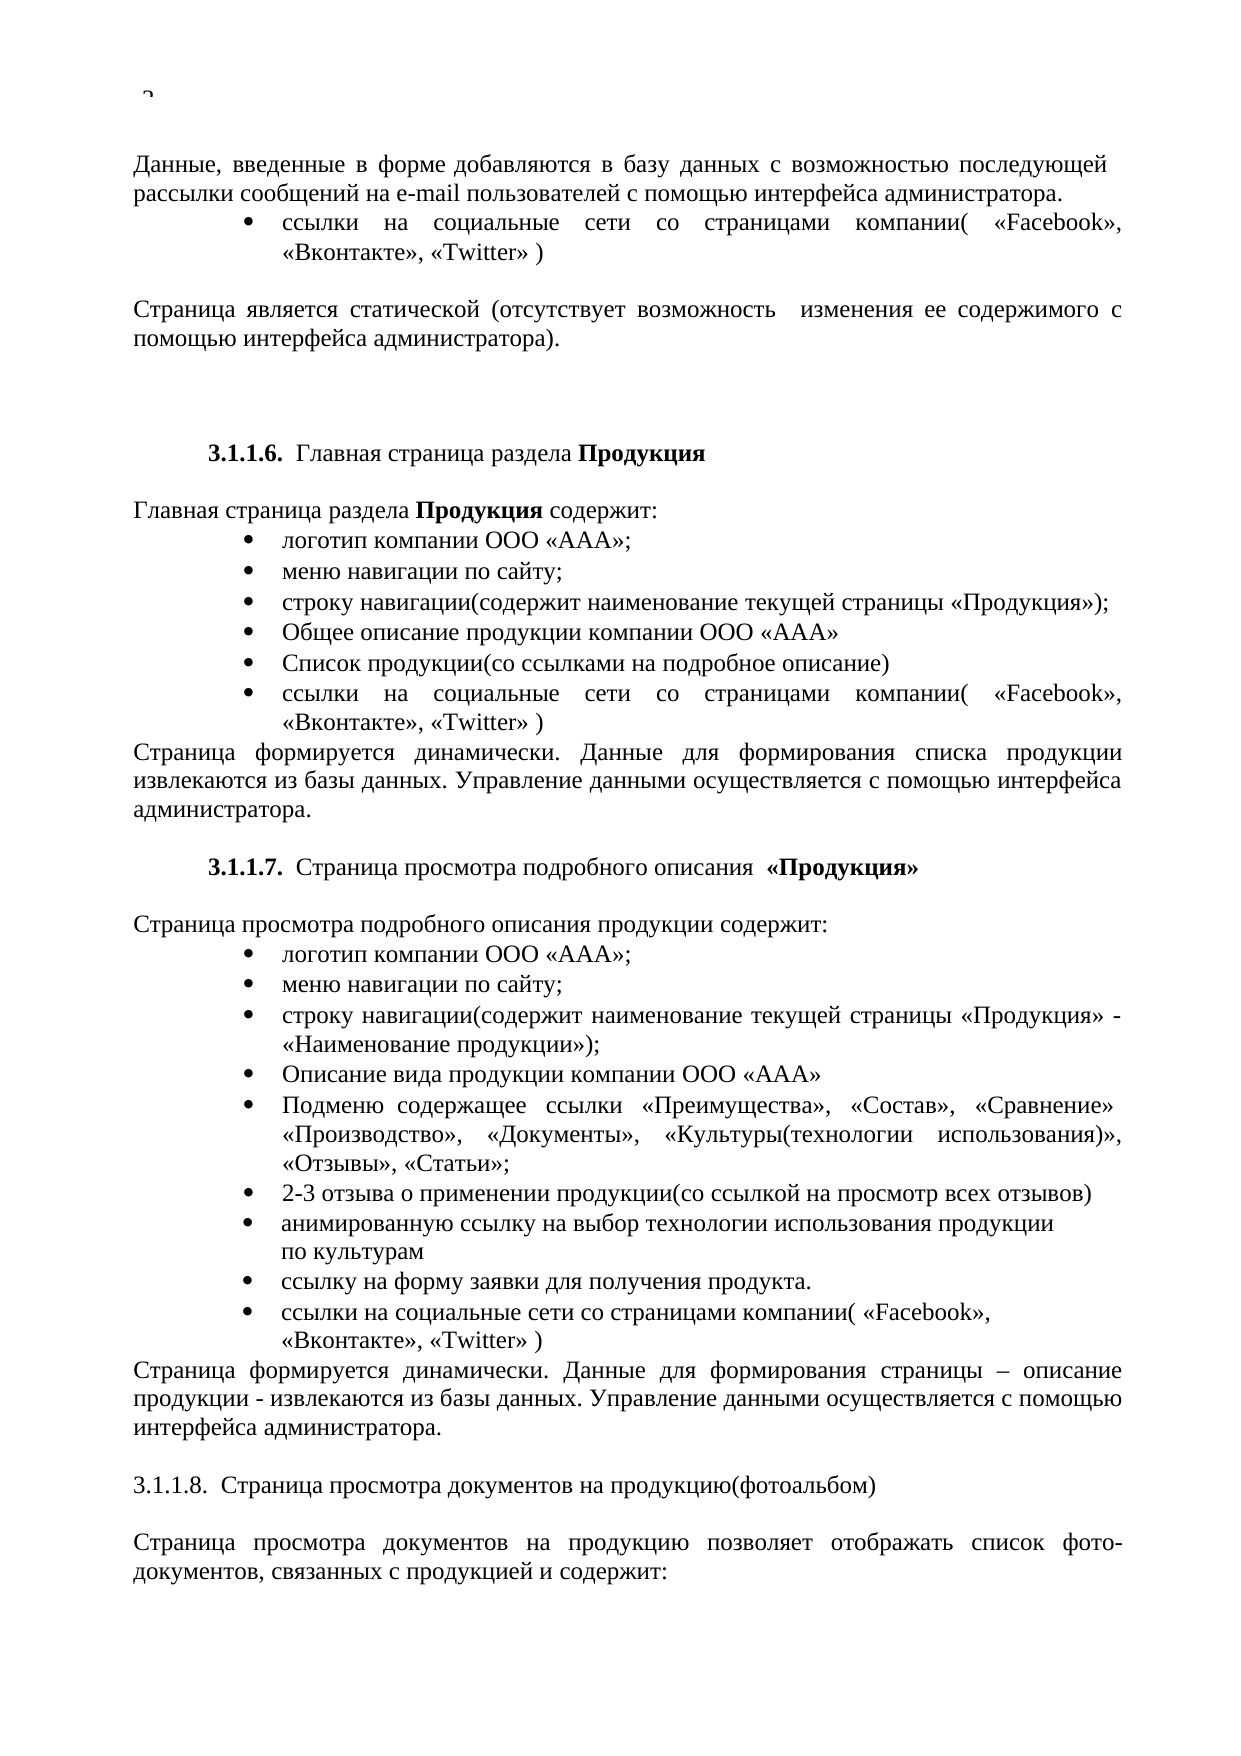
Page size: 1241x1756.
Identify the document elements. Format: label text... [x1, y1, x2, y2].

list Главная страница раздела Продукция [208, 438, 1178, 467]
list ссылки на социальные сети со страницами компании( «Facebook», [244, 677, 1178, 708]
text «Вконтакте», «Twitter» ) [282, 708, 1178, 737]
list Описание вида продукции компании ООО «ААА» [244, 1058, 1178, 1089]
text «Производство», «Документы», «Культуры(технологии использования)», [282, 1119, 1178, 1148]
text Данные, введенные в форме добавляются в базу данных с возможностью последующей рассылки сообщений на e-mail пользователей с помощью интерфейса администратора. [133, 149, 1178, 206]
list меню навигации по сайту; [244, 555, 1178, 586]
list Подменю содержащее ссылки «Преимущества», «Состав», «Сравнение» [244, 1089, 1178, 1119]
list Страница просмотра документов на продукцию(фотоальбом) [133, 1470, 1178, 1498]
list анимированную ссылку на выбор технологии использования продукции по культурам [243, 1208, 1086, 1265]
text «Вконтакте», «Twitter» ) [281, 1326, 1178, 1355]
list логотип компании ООО «ААА»; [244, 938, 1178, 968]
list 2-3 отзыва о применении продукции(со ссылкой на просмотр всех отзывов) [244, 1177, 1178, 1208]
list ссылки на социальные сети со страницами компании( «Facebook», [243, 1296, 1178, 1326]
list логотип компании ООО «ААА»; [244, 524, 1178, 555]
text Страница является статической (отсутствует возможность изменения ее содержимого с помощью интерфейса администратора). [133, 294, 1123, 352]
list Общее описание продукции компании ООО «ААА» [244, 616, 1178, 647]
text Страница формируется динамически. Данные для формирования списка продукции извлекаются из базы данных. Управление данными осуществляется с помощью интерфейса администратора. [133, 737, 1122, 823]
text «Отзывы», «Статьи»; [282, 1148, 1178, 1177]
list ссылку на форму заявки для получения продукта. [243, 1265, 1178, 1296]
list Страница просмотра подробного описания «Продукция» [208, 852, 1178, 880]
list строку навигации(содержит наименование текущей страницы «Продукция» - [244, 999, 1178, 1029]
text Главная страница раздела Продукция содержит: [133, 496, 1178, 524]
text Страница формируется динамически. Данные для формирования страницы – описание продукции - извлекаются из базы данных. Управление данными осуществляется с помощью интерфейса администратора. [133, 1355, 1123, 1441]
text «Наименование продукции»); [282, 1029, 1178, 1058]
list строку навигации(содержит наименование текущей страницы «Продукция»); [244, 586, 1178, 616]
text Страница просмотра подробного описания продукции содержит: [133, 909, 1178, 938]
text «Вконтакте», «Twitter» ) [282, 237, 1178, 266]
text Страница просмотра документов на продукцию позволяет отображать список фото- документов, связанных с продукцией и содержит: [133, 1527, 1123, 1585]
list Список продукции(со ссылками на подробное описание) [244, 647, 1178, 677]
list ссылки на социальные сети со страницами компании( «Facebook», [244, 206, 1178, 237]
list меню навигации по сайту; [244, 968, 1178, 999]
